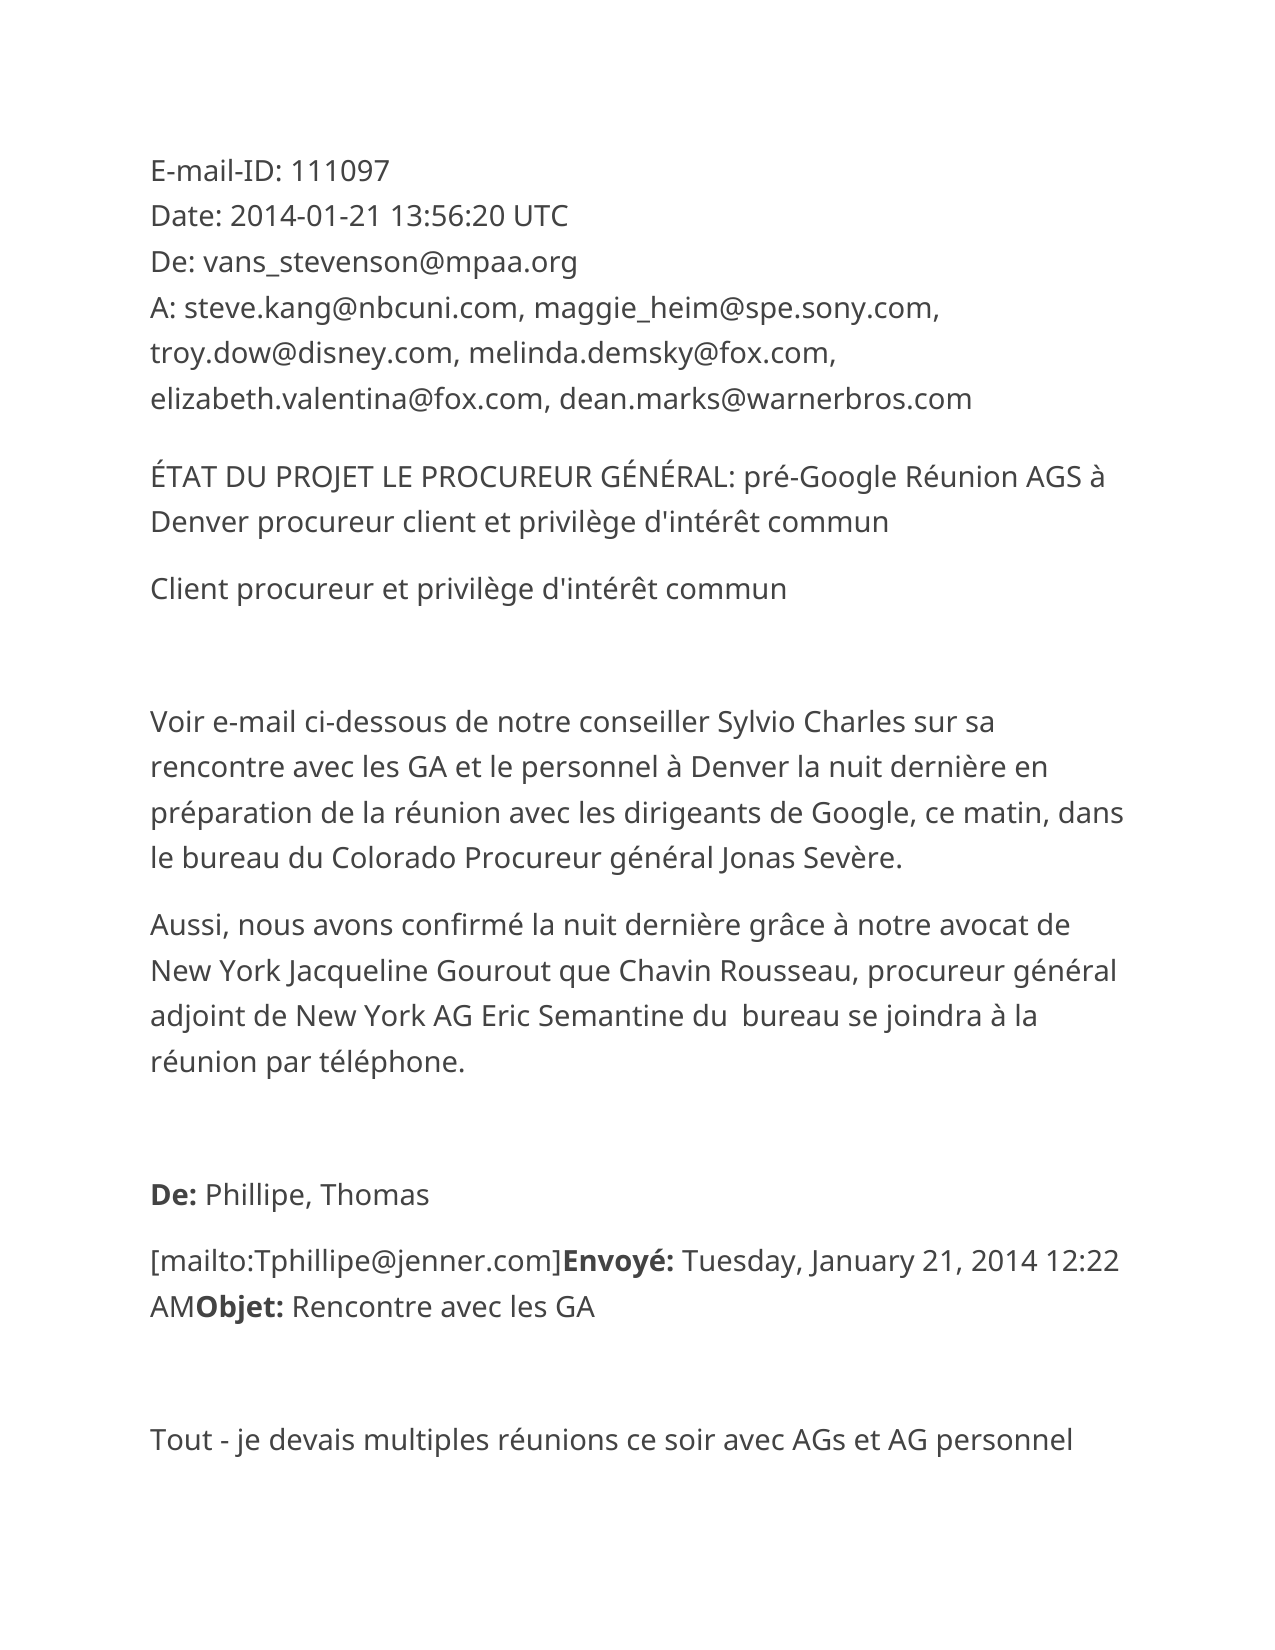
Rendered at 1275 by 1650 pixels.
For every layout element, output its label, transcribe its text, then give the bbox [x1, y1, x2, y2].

text ÉTAT DU PROJET LE PROCUREUR GÉNÉRAL: pré-Google Réunion AGS à Denver procureur client et privilège d'intérêt commun [150, 456, 1125, 541]
text Date: 2014-01-21 13:56:20 UTC [150, 196, 1125, 235]
text A: steve.kang@nbcuni.com, maggie_heim@spe.sony.com, troy.dow@disney.com, melinda.demsky@fox.com, elizabeth.valentina@fox.com, dean.marks@warnerbros.com [150, 287, 1125, 418]
text [mailto:Tphillipe@jenner.com] Envoyé: Tuesday, January 21, 2014 12:22 AM Objet: Rencontre avec les GA [150, 1241, 1125, 1326]
text Aussi, nous avons confirmé la nuit dernière grâce à notre avocat de New York Jacqueline Gourout que Chavin Rousseau, procureur général adjoint de New York AG Eric Semantine du bureau se joindra à la réunion par téléphone. [150, 904, 1125, 1081]
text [150, 1419, 1125, 1459]
text De: vans_stevenson@mpaa.org [150, 241, 1125, 281]
text Voir e-mail ci-dessous de notre conseiller Sylvio Charles sur sa rencontre avec les GA et le personnel à Denver la nuit dernière en préparation de la réunion avec les dirigeants de Google, ce matin, dans le bureau du Colorado Procureur général Jonas Sevère. [150, 701, 1125, 877]
text Client procureur et privilège d'intérêt commun [150, 568, 1125, 608]
text E-mail-ID: 111097 [150, 150, 1125, 190]
text De: Phillipe, Thomas [150, 1174, 1125, 1214]
